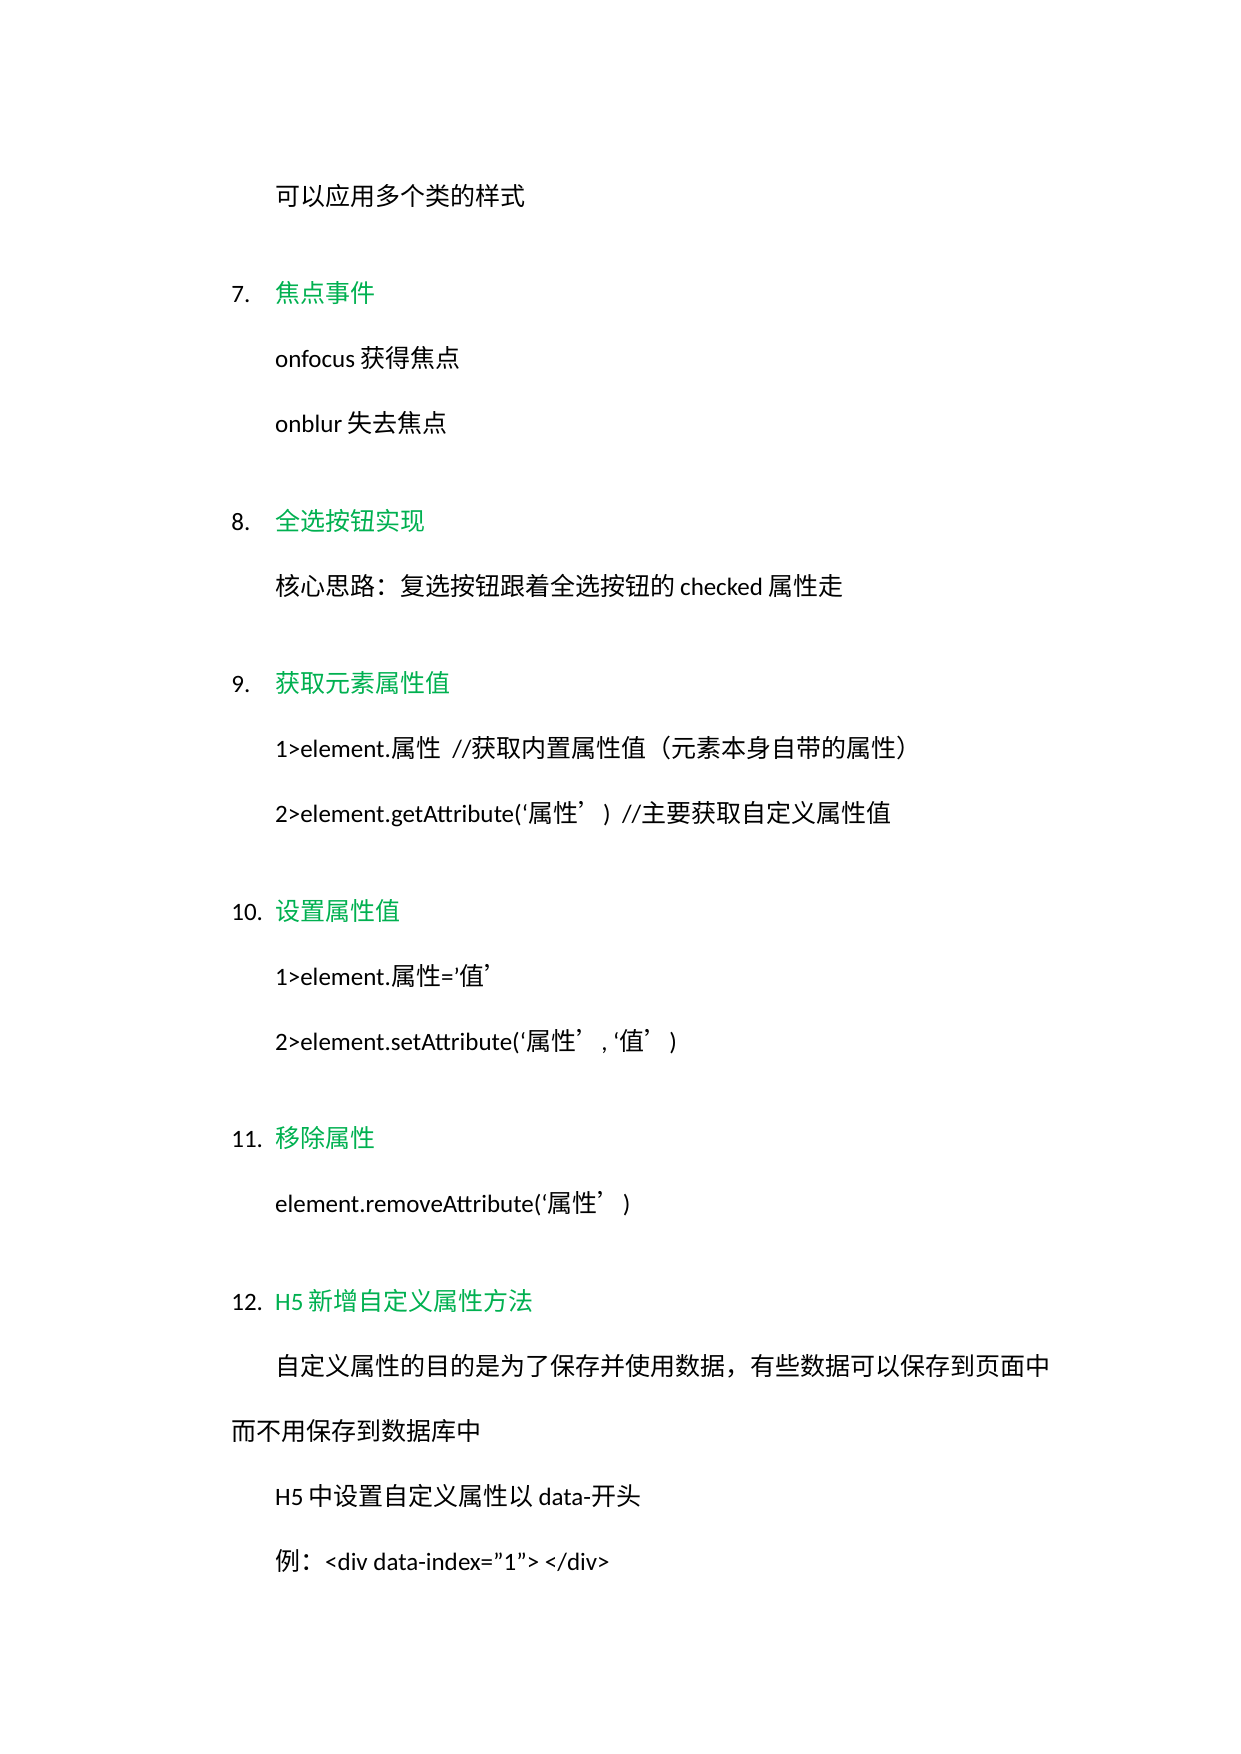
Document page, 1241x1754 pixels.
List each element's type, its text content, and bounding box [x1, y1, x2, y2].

list 核心思路：复选按钮跟着全选按钮的checked属性走 [231, 552, 1053, 617]
list H5中设置自定义属性以data-开头 [231, 1462, 1053, 1527]
list 例：<div data-index=”1”> </div> [231, 1527, 1053, 1592]
list element.属性 //获取内置属性值（元素本身自带的属性） [231, 714, 1053, 779]
list 全选按钮实现 [187, 487, 1053, 552]
list element.getAttribute(‘属性’) //主要获取自定义属性值 [231, 779, 1053, 844]
list element.setAttribute(‘属性’, ‘值’) [231, 1007, 1053, 1072]
list 设置属性值 [187, 877, 1053, 942]
list 自定义属性的目的是为了保存并使用数据，有些数据可以保存到页面中而不用保存到数据库中 [231, 1332, 1053, 1462]
list 移除属性 [187, 1104, 1053, 1169]
list onblur失去焦点 [231, 389, 1053, 454]
list 焦点事件 [187, 259, 1053, 324]
list onfocus获得焦点 [231, 324, 1053, 389]
list element.removeAttribute(‘属性’) [231, 1169, 1053, 1234]
list 可以应用多个类的样式 [275, 162, 1053, 227]
list element.属性=’值’ [231, 942, 1053, 1007]
list H5新增自定义属性方法 [187, 1267, 1053, 1332]
list 获取元素属性值 [187, 649, 1053, 714]
